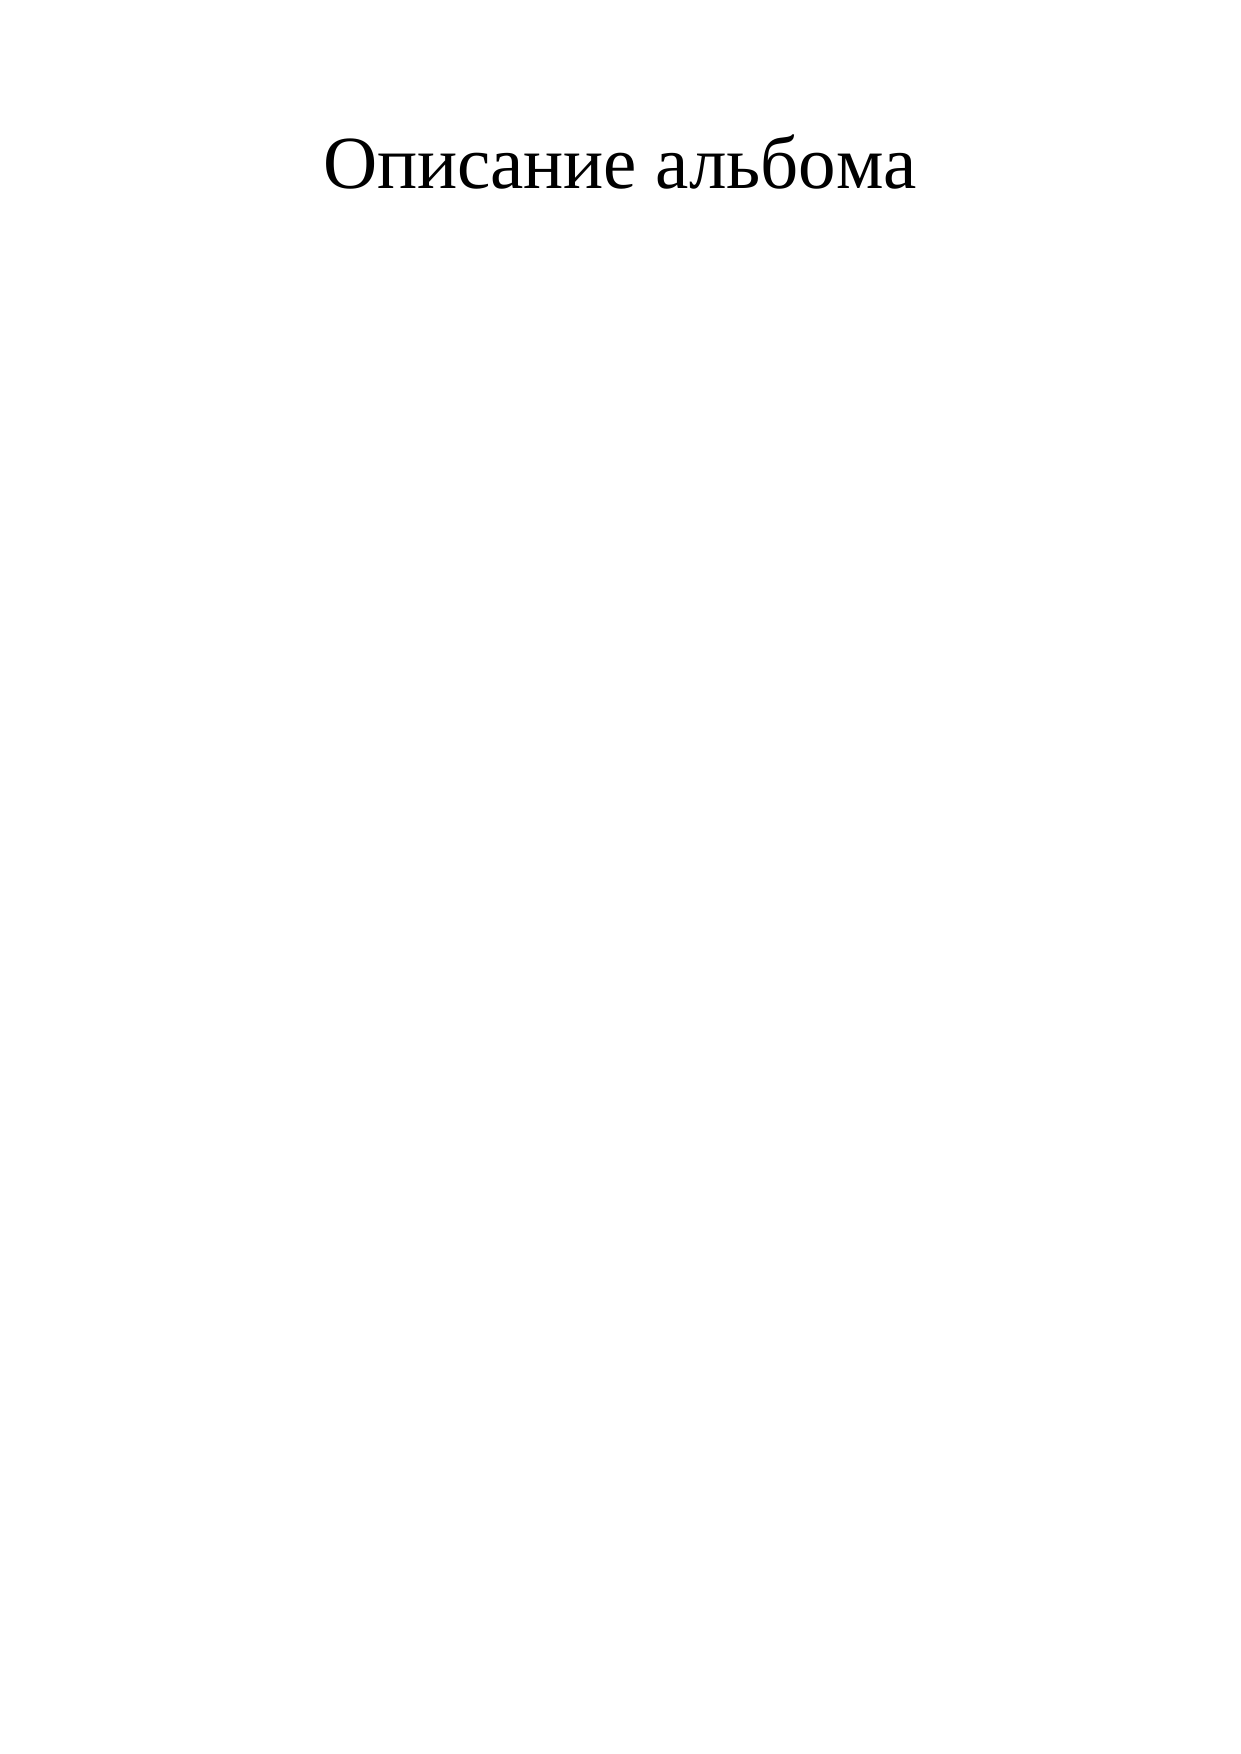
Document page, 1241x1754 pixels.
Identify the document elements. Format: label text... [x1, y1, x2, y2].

text Описание альбома [118, 118, 1122, 204]
